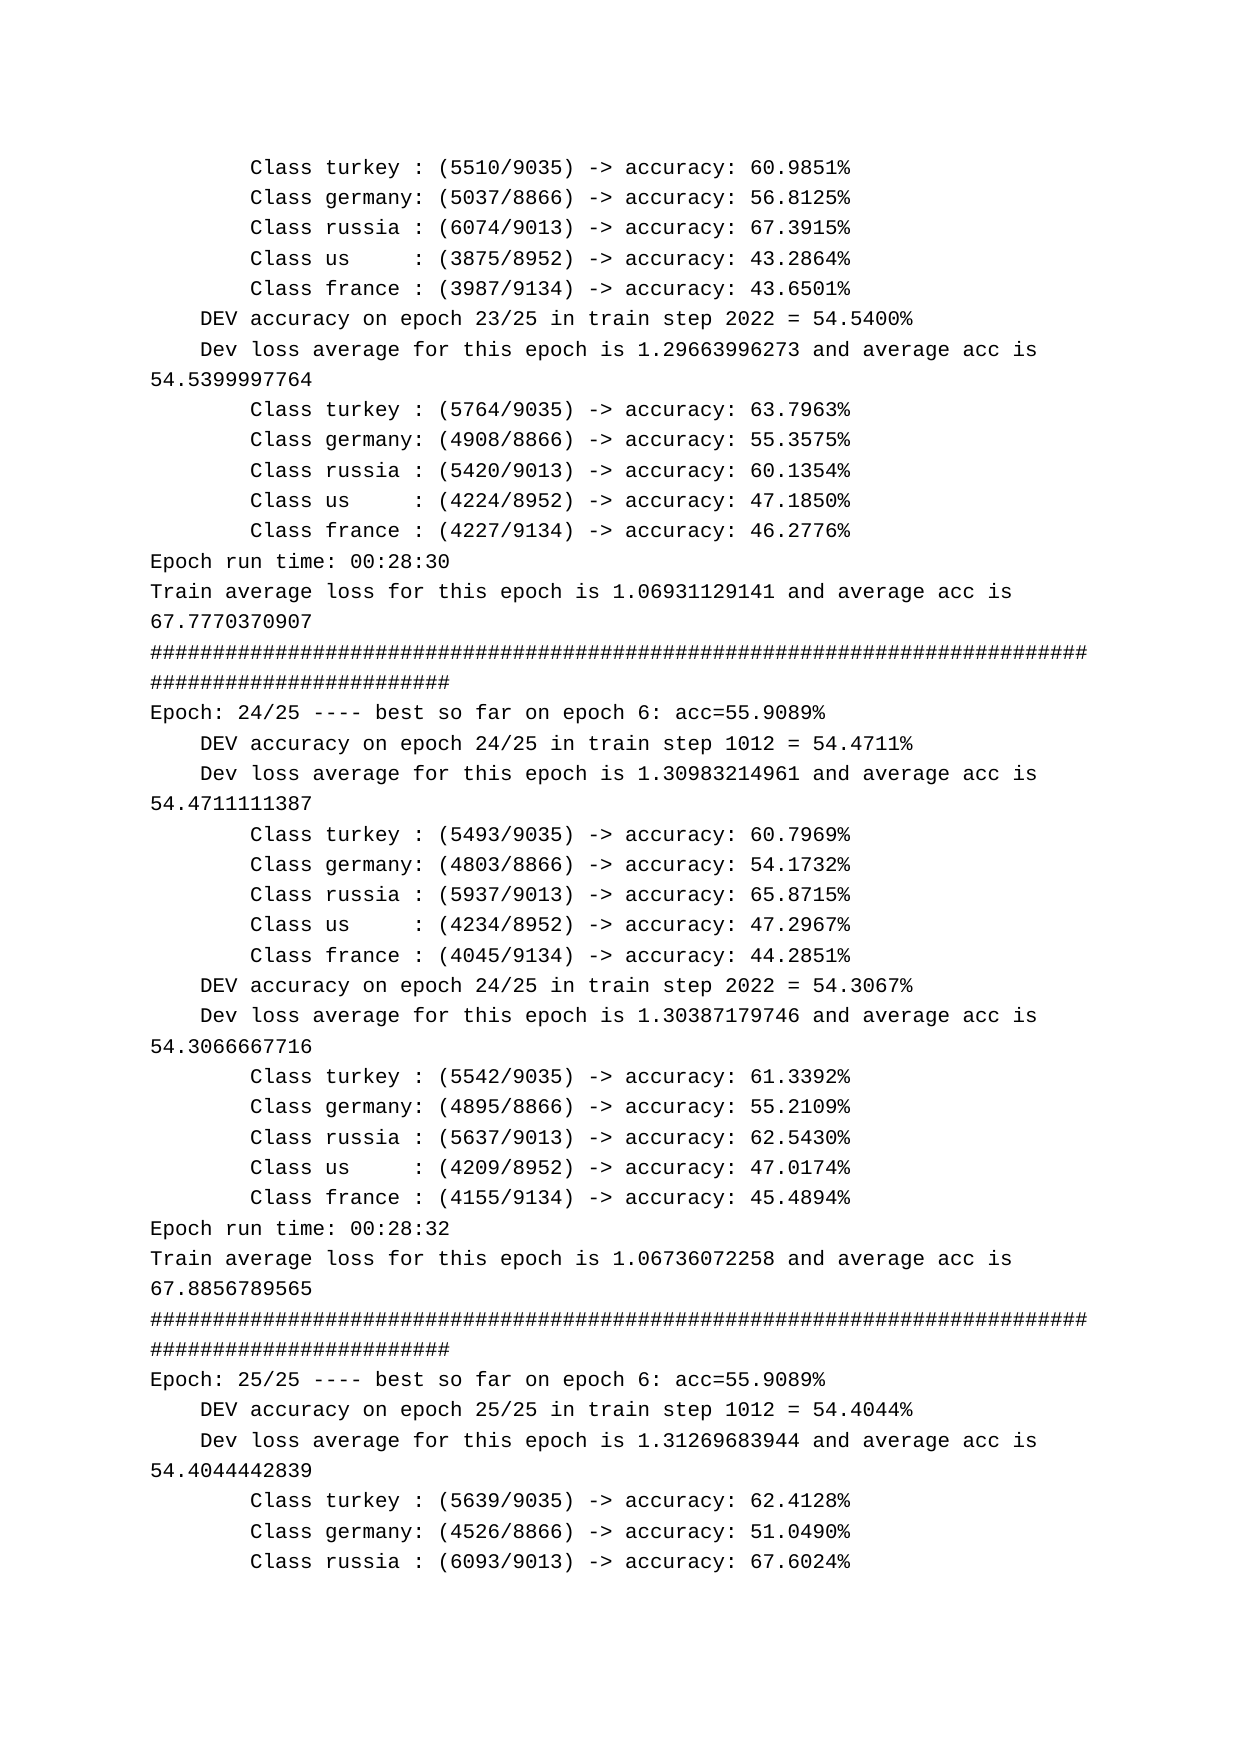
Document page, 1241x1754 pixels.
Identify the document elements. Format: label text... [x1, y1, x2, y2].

text Class russia : (5937/9013) -> accuracy: 65.8715% [150, 877, 1090, 908]
text DEV accuracy on epoch 24/25 in train step 2022 = 54.3067% [150, 968, 1090, 999]
text Class us : (4209/8952) -> accuracy: 47.0174% [150, 1150, 1090, 1181]
text DEV accuracy on epoch 24/25 in train step 1012 = 54.4711% [150, 726, 1090, 756]
text Class russia : (5420/9013) -> accuracy: 60.1354% [150, 453, 1090, 483]
text Class turkey : (5493/9035) -> accuracy: 60.7969% [150, 817, 1090, 847]
text Dev loss average for this epoch is 1.29663996273 and average acc is 54.5399997764 [150, 332, 1090, 392]
text Class turkey : (5639/9035) -> accuracy: 62.4128% [150, 1484, 1090, 1514]
text Dev loss average for this epoch is 1.31269683944 and average acc is 54.4044442839 [150, 1423, 1090, 1484]
text Epoch run time: 00:28:32 [150, 1211, 1090, 1241]
text Class turkey : (5542/9035) -> accuracy: 61.3392% [150, 1059, 1090, 1090]
text Class france : (4155/9134) -> accuracy: 45.4894% [150, 1181, 1090, 1211]
text Class us : (3875/8952) -> accuracy: 43.2864% [150, 241, 1090, 271]
text Class russia : (6074/9013) -> accuracy: 67.3915% [150, 211, 1090, 241]
text Dev loss average for this epoch is 1.30387179746 and average acc is 54.3066667716 [150, 999, 1090, 1059]
text Class us : (4234/8952) -> accuracy: 47.2967% [150, 908, 1090, 938]
text Class germany: (4803/8866) -> accuracy: 54.1732% [150, 847, 1090, 877]
text Class russia : (6093/9013) -> accuracy: 67.6024% [150, 1544, 1090, 1575]
text Class turkey : (5764/9035) -> accuracy: 63.7963% [150, 392, 1090, 423]
text Class germany: (5037/8866) -> accuracy: 56.8125% [150, 180, 1090, 211]
text Class germany: (4526/8866) -> accuracy: 51.0490% [150, 1514, 1090, 1544]
text Class france : (4045/9134) -> accuracy: 44.2851% [150, 938, 1090, 968]
text Epoch: 25/25 ---- best so far on epoch 6: acc=55.9089% [150, 1362, 1090, 1393]
text Class france : (4227/9134) -> accuracy: 46.2776% [150, 514, 1090, 544]
text Class turkey : (5510/9035) -> accuracy: 60.9851% [150, 150, 1090, 180]
text ################################################################################################### [150, 1302, 1090, 1362]
text Class germany: (4908/8866) -> accuracy: 55.3575% [150, 423, 1090, 453]
text Train average loss for this epoch is 1.06931129141 and average acc is 67.7770370907 [150, 574, 1090, 635]
text Train average loss for this epoch is 1.06736072258 and average acc is 67.8856789565 [150, 1241, 1090, 1302]
text DEV accuracy on epoch 23/25 in train step 2022 = 54.5400% [150, 302, 1090, 332]
text Class russia : (5637/9013) -> accuracy: 62.5430% [150, 1120, 1090, 1150]
text Epoch run time: 00:28:30 [150, 544, 1090, 574]
text ################################################################################################### [150, 635, 1090, 696]
text Class france : (3987/9134) -> accuracy: 43.6501% [150, 271, 1090, 302]
text Dev loss average for this epoch is 1.30983214961 and average acc is 54.4711111387 [150, 756, 1090, 817]
text Class us : (4224/8952) -> accuracy: 47.1850% [150, 483, 1090, 514]
text DEV accuracy on epoch 25/25 in train step 1012 = 54.4044% [150, 1393, 1090, 1423]
text Class germany: (4895/8866) -> accuracy: 55.2109% [150, 1090, 1090, 1120]
text Epoch: 24/25 ---- best so far on epoch 6: acc=55.9089% [150, 696, 1090, 726]
